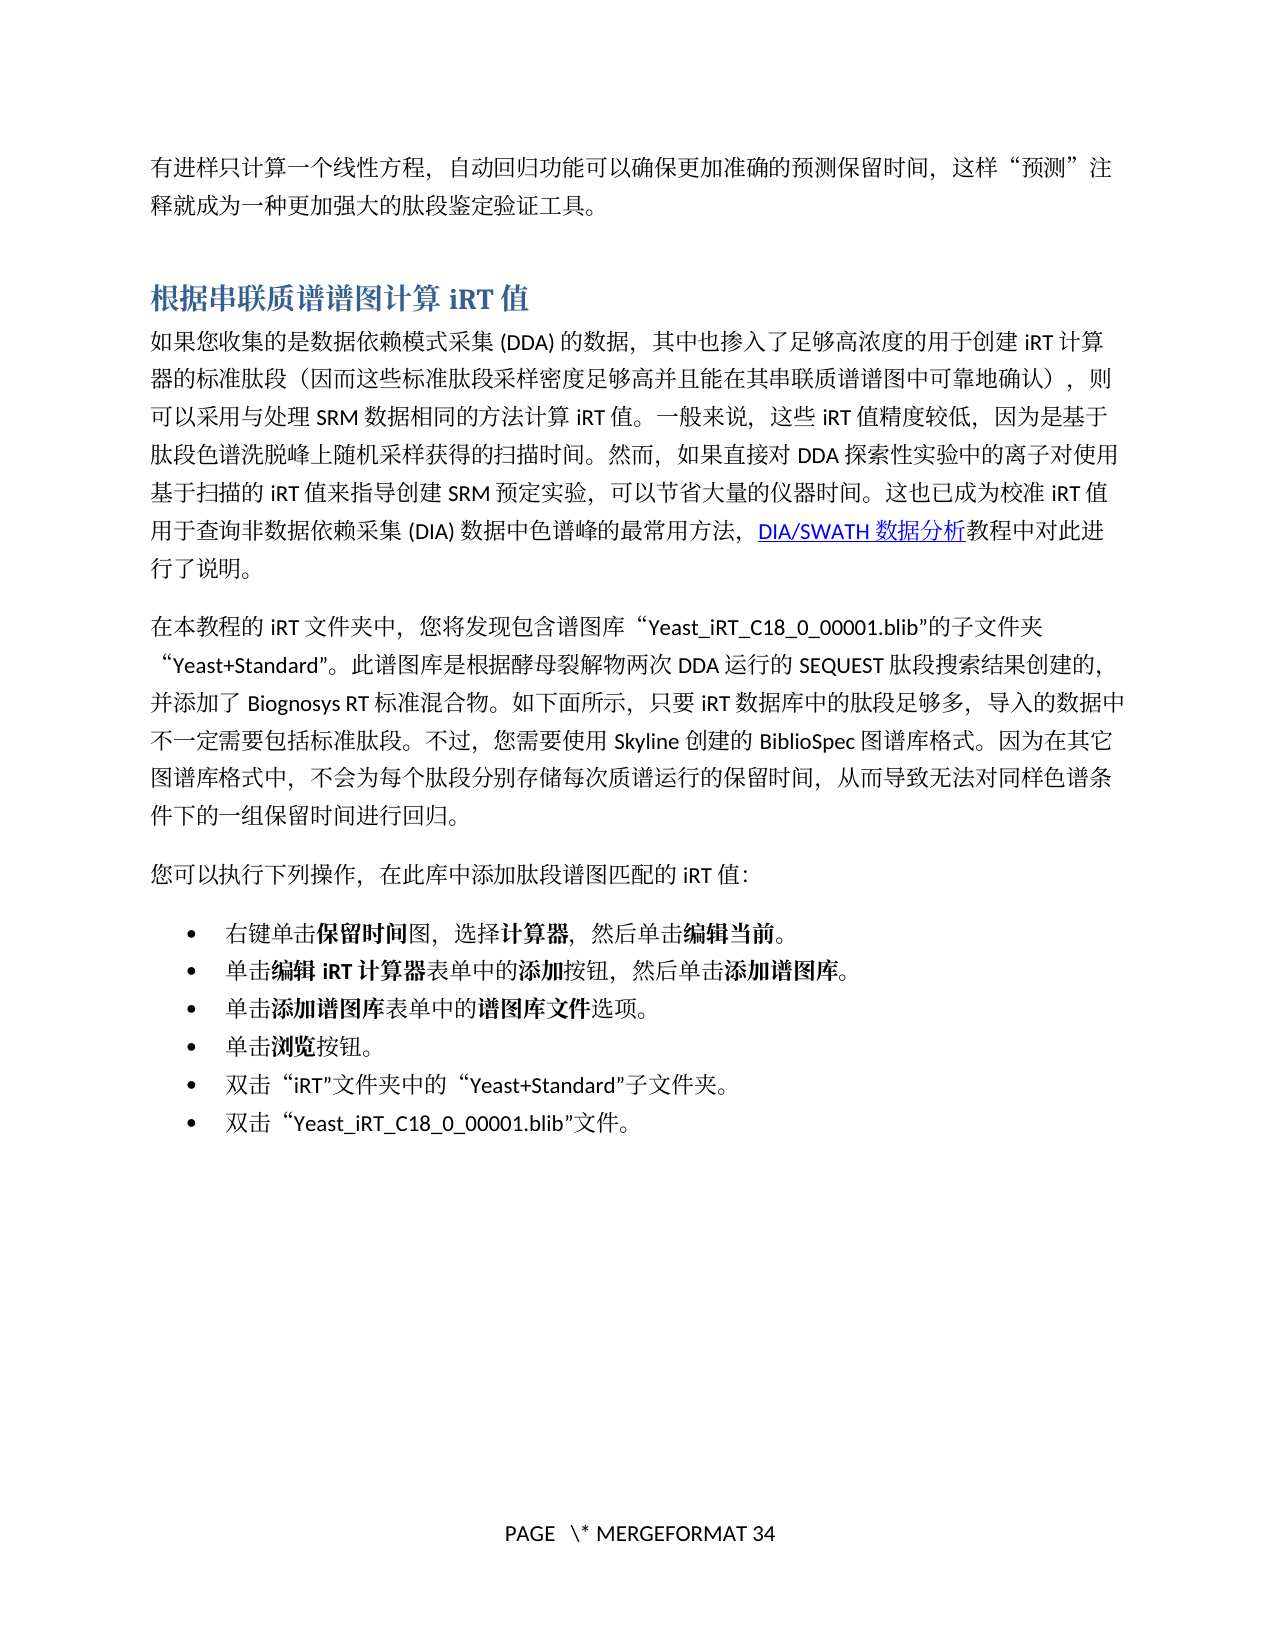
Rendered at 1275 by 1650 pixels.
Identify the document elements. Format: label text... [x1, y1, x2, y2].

list 单击添加谱图库表单中的谱图库文件选项。 [187, 991, 1125, 1024]
list 双击“iRT”文件夹中的“Yeast+Standard”子文件夹。 [187, 1067, 1125, 1100]
list 单击编辑 iRT 计算器表单中的添加按钮，然后单击添加谱图库。 [187, 953, 1125, 986]
text 如果您收集的是数据依赖模式采集 (DDA) 的数据，其中也掺入了足够高浓度的用于创建 iRT 计算器的标准肽段（因而这些标准肽段采样密度足够高并且能在其串联质谱谱图中可靠地确认），则可以采用与处理 SRM 数据相同的方法计算 iRT 值。一般来说，这些 iRT 值精度较低，因为是基于肽段色谱洗脱峰上随机采样获得的扫描时间。然而，如果直接对 DDA 探索性实验中的离子对使用基于扫描的 iRT 值来指导创建 SRM 预定实验，可以节省大量的仪器时间。这也已成为校准 iRT 值用于查询非数据依赖采集 (DIA) 数据中色谱峰的最常用方法，DIA/SWATH 数据分析教程中对此进行了说明。 [150, 324, 1125, 583]
subtitle 根据串联质谱谱图计算 iRT 值 [150, 276, 1125, 317]
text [150, 150, 1125, 221]
list 单击浏览按钮。 [187, 1029, 1125, 1062]
list 双击“Yeast_iRT_C18_0_00001.blib”文件。 [187, 1105, 1125, 1138]
text 在本教程的 iRT 文件夹中，您将发现包含谱图库“Yeast_iRT_C18_0_00001.blib”的子文件夹“Yeast+Standard”。此谱图库是根据酵母裂解物两次 DDA 运行的 SEQUEST 肽段搜索结果创建的，并添加了 Biognosys RT 标准混合物。如下面所示，只要 iRT 数据库中的肽段足够多，导入的数据中不一定需要包括标准肽段。不过，您需要使用 Skyline 创建的 BiblioSpec 图谱库格式。因为在其它图谱库格式中，不会为每个肽段分别存储每次质谱运行的保留时间，从而导致无法对同样色谱条件下的一组保留时间进行回归。 [150, 609, 1125, 831]
list 右键单击保留时间图，选择计算器，然后单击编辑当前。 [187, 916, 1125, 948]
text 您可以执行下列操作，在此库中添加肽段谱图匹配的 iRT 值： [150, 857, 1125, 890]
